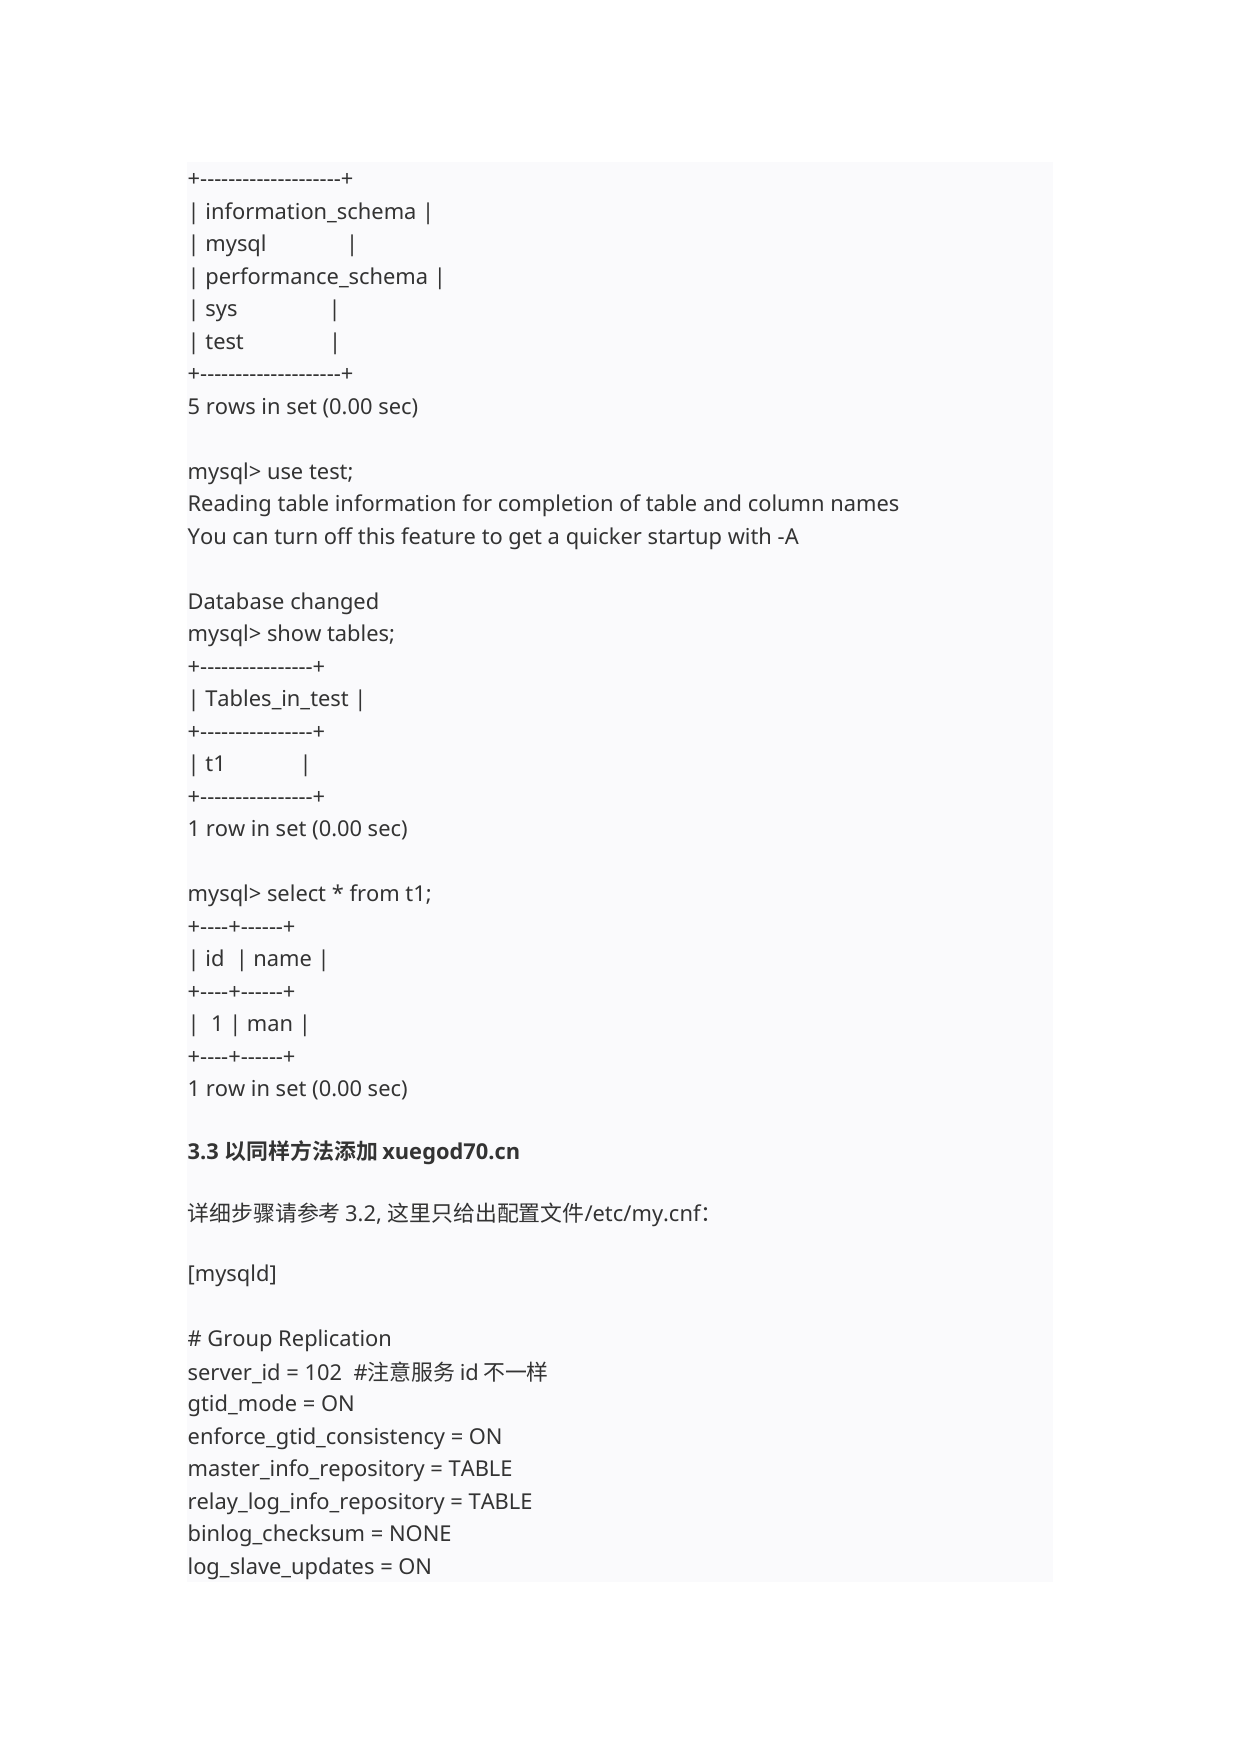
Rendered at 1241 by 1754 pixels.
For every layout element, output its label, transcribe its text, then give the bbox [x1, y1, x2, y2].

text | sys | [187, 292, 1053, 324]
text Database changed [187, 584, 1053, 617]
text # Group Replication [187, 1322, 1053, 1354]
text +----+------+ [187, 974, 1053, 1007]
text +--------------------+ [187, 357, 1053, 389]
text 3.3 以同样方法添加xuegod70.cn [187, 1134, 1053, 1166]
text +----------------+ [187, 714, 1053, 747]
text | mysql | [187, 227, 1053, 259]
text +----+------+ [187, 1039, 1053, 1072]
text 1 row in set (0.00 sec) [187, 812, 1053, 844]
text mysql> select * from t1; [187, 877, 1053, 909]
text mysql> show tables; [187, 617, 1053, 649]
text master_info_repository = TABLE [187, 1452, 1053, 1484]
text You can turn off this feature to get a quicker startup with -A [187, 519, 1053, 552]
text gtid_mode = ON [187, 1387, 1053, 1419]
text | t1 | [187, 747, 1053, 779]
text 1 row in set (0.00 sec) [187, 1072, 1053, 1104]
text 5 rows in set (0.00 sec) [187, 389, 1053, 422]
text [mysqld] [187, 1257, 1053, 1289]
text | information_schema | [187, 194, 1053, 227]
text Reading table information for completion of table and column names [187, 487, 1053, 519]
text | performance_schema | [187, 259, 1053, 292]
text +----------------+ [187, 649, 1053, 682]
text log_slave_updates = ON [187, 1549, 1053, 1582]
text 详细步骤请参考3.2, 这里只给出配置文件/etc/my.cnf： [187, 1195, 1053, 1228]
text | 1 | man | [187, 1007, 1053, 1039]
text | test | [187, 324, 1053, 357]
text mysql> use test; [187, 454, 1053, 487]
text | id | name | [187, 942, 1053, 974]
text relay_log_info_repository = TABLE [187, 1484, 1053, 1517]
text binlog_checksum = NONE [187, 1517, 1053, 1549]
text | Tables_in_test | [187, 682, 1053, 714]
text +----+------+ [187, 909, 1053, 942]
text +--------------------+ [187, 162, 1053, 194]
text server_id = 102 #注意服务id不一样 [187, 1354, 1053, 1387]
text enforce_gtid_consistency = ON [187, 1419, 1053, 1452]
text +----------------+ [187, 779, 1053, 812]
